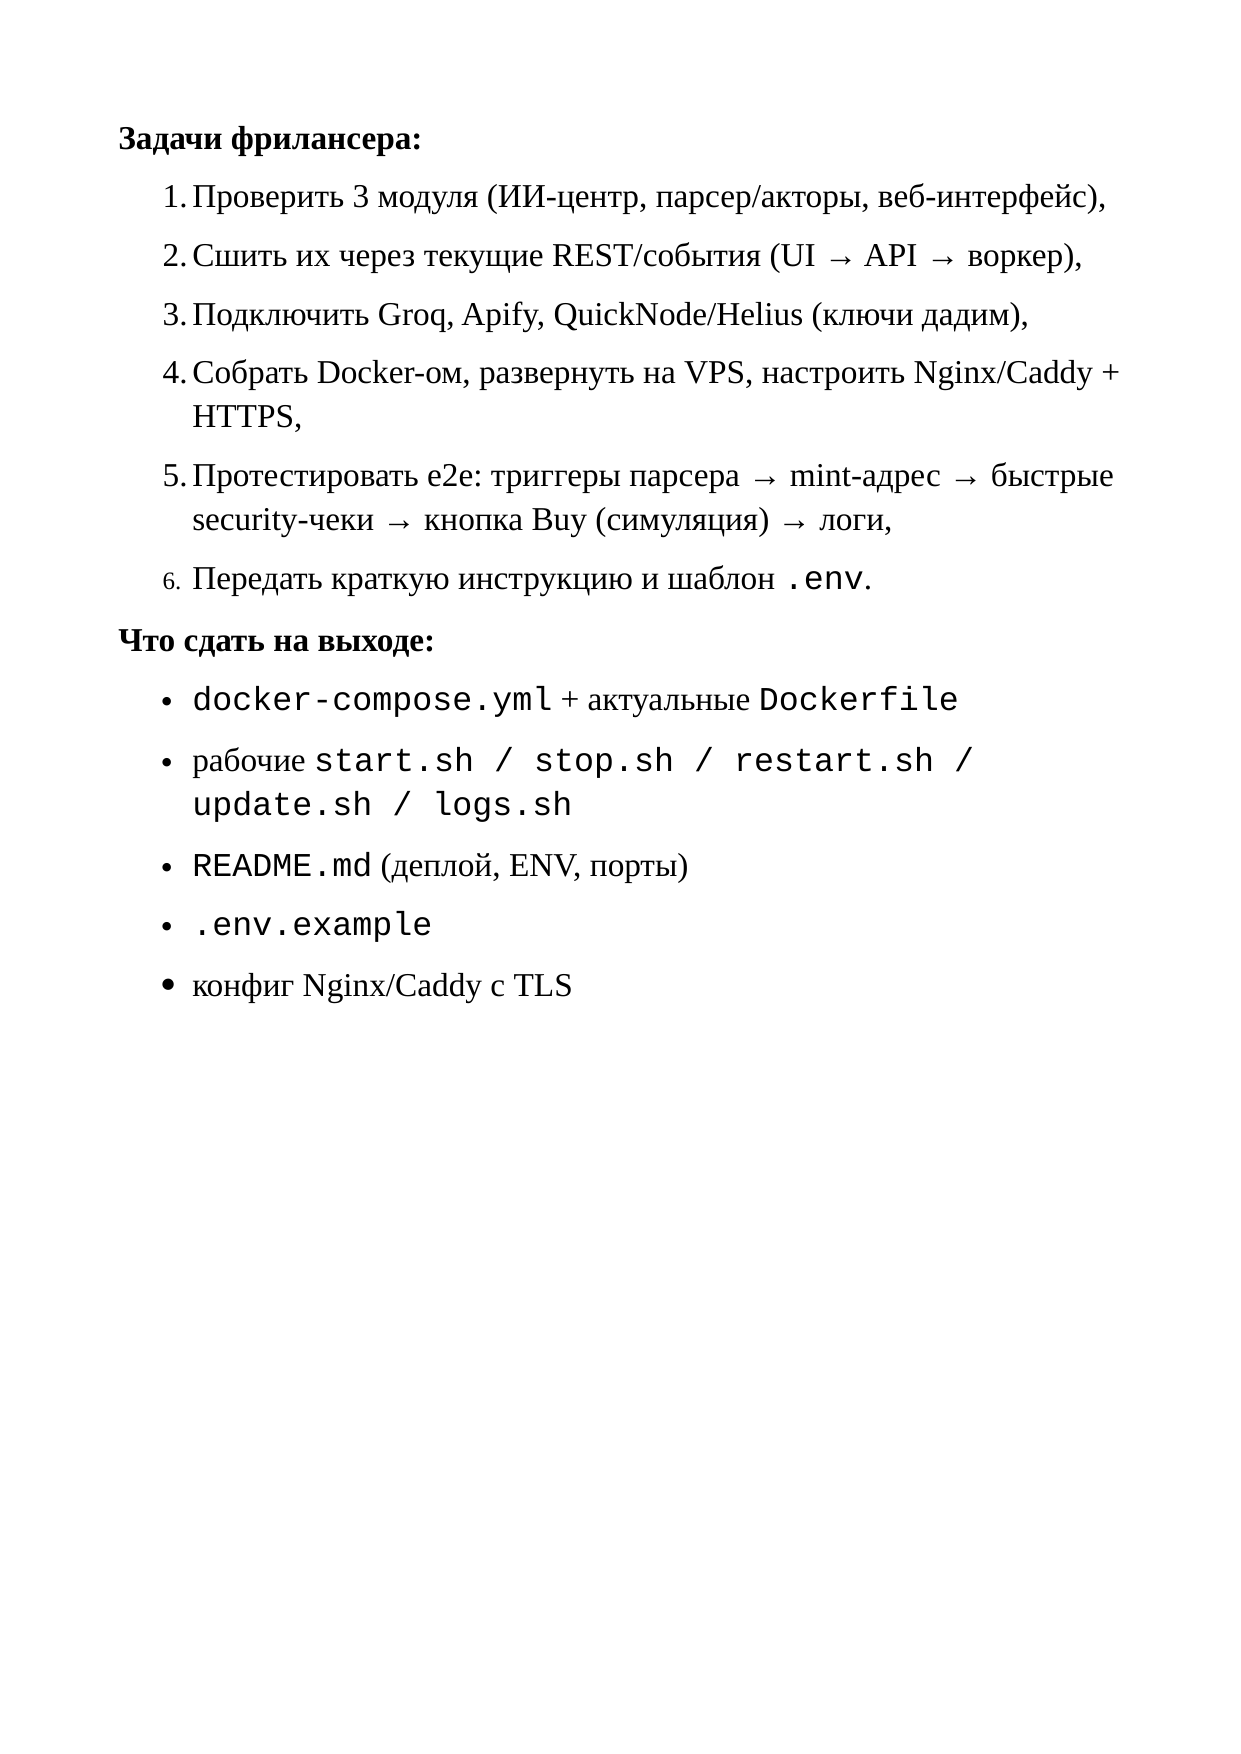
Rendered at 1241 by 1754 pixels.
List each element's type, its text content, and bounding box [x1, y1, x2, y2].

list Проверить 3 модуля (ИИ-центр, парсер/акторы, веб-интерфейс), [162, 177, 1122, 215]
list Подключить Groq, Apify, QuickNode/Helius (ключи дадим), [162, 294, 1122, 332]
list docker-compose.yml + актуальные Dockerfile [162, 679, 1122, 720]
list README.md (деплой, ENV, порты) [162, 846, 1122, 887]
list конфиг Nginx/Caddy с TLS [162, 966, 1122, 1004]
list .env.example [162, 908, 1122, 945]
list рабочие start.sh / stop.sh / restart.sh / update.sh / logs.sh [162, 741, 1122, 825]
list Собрать Docker-ом, развернуть на VPS, настроить Nginx/Caddy + HTTPS, [162, 353, 1122, 435]
list Передать краткую инструкцию и шаблон .env. [162, 558, 1122, 599]
text Что сдать на выходе: [118, 620, 1122, 658]
list Протестировать e2e: триггеры парсера → mint-адрес → быстрые security-чеки → кнопка Buy (симуляция) → логи, [162, 455, 1122, 538]
list Сшить их через текущие REST/события (UI → API → воркер), [162, 235, 1122, 274]
text Задачи фрилансера: [118, 118, 1122, 156]
